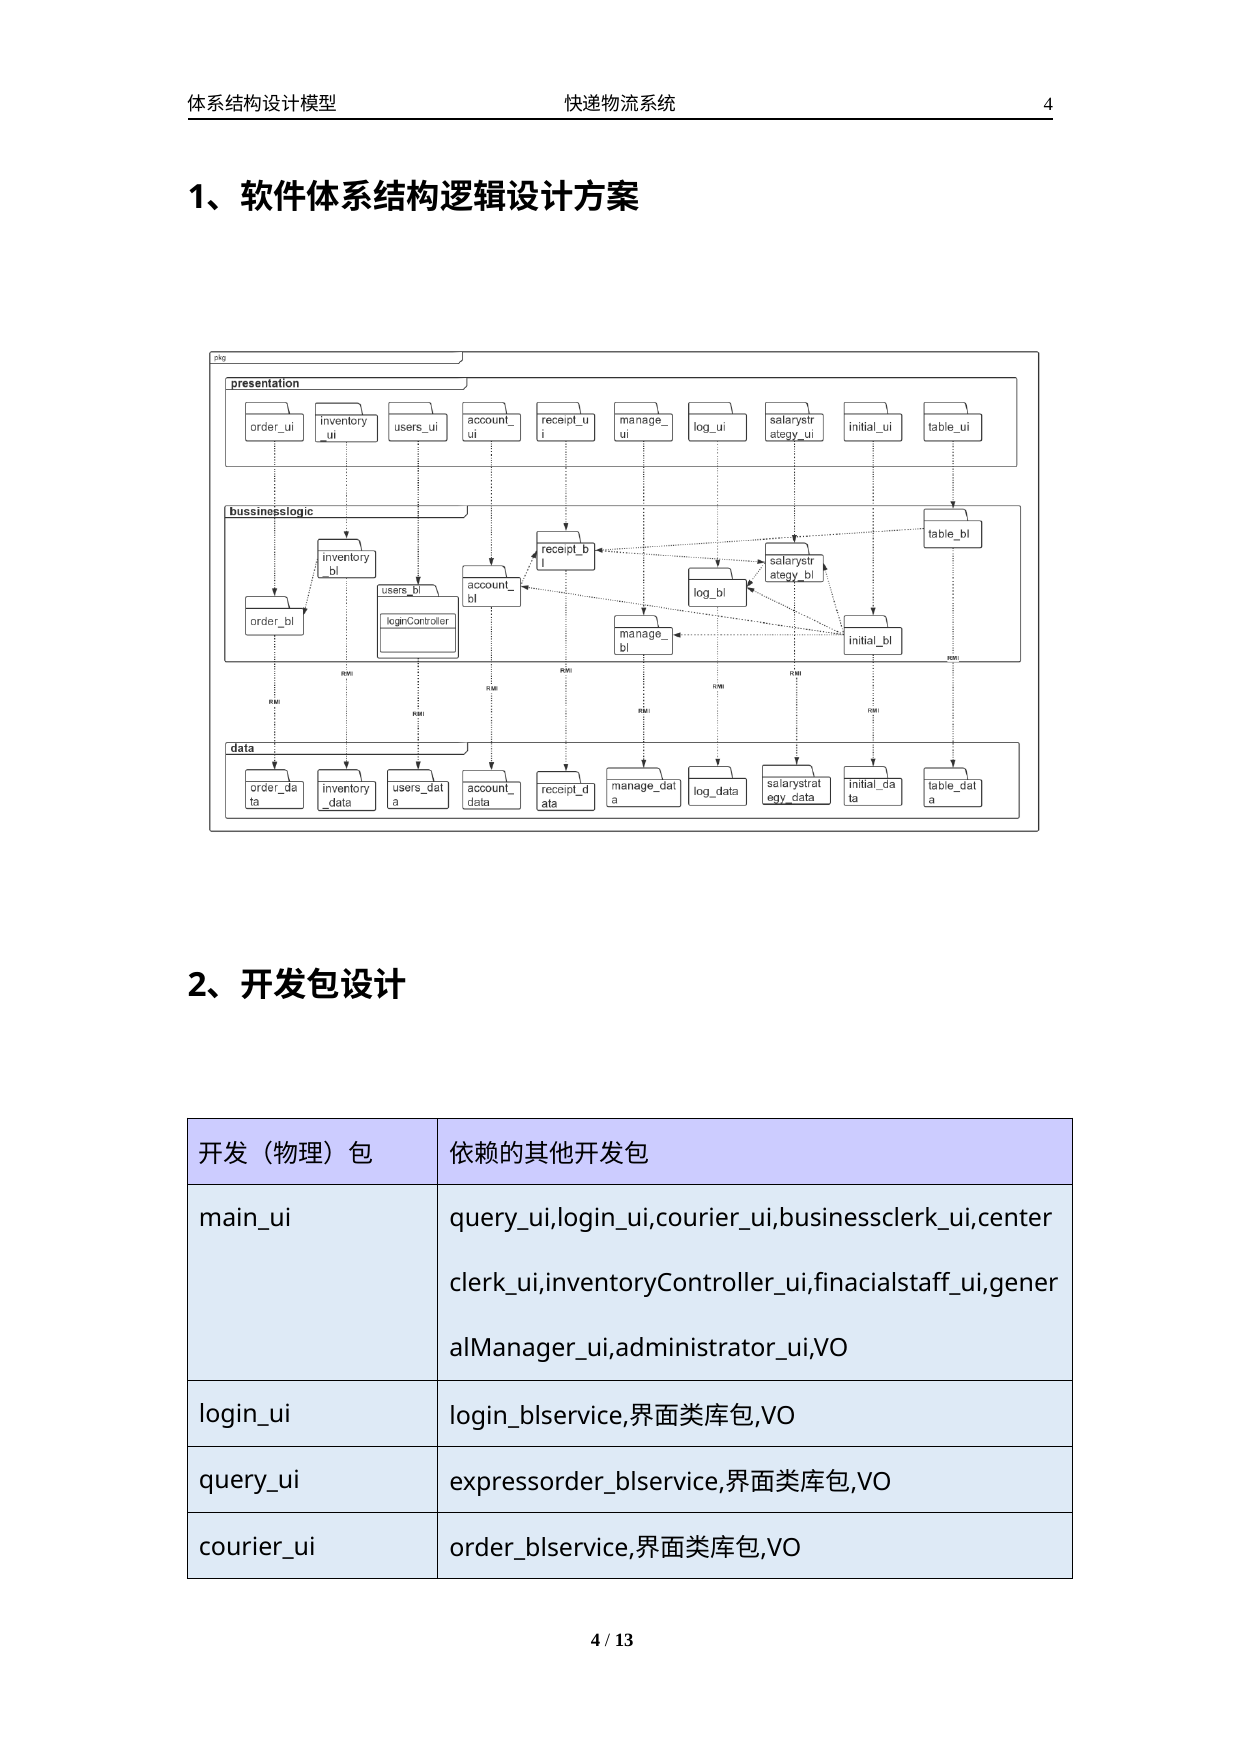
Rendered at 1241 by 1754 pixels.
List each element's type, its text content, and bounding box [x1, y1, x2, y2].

table_cell login_blservice,界面类库包,VO [438, 1381, 1072, 1446]
table_cell expressorder_blservice,界面类库包,VO [438, 1447, 1072, 1512]
table_cell main_ui [188, 1185, 437, 1380]
subtitle 1、软件体系结构逻辑设计方案 [187, 162, 1053, 227]
table_cell query_ui [188, 1447, 437, 1512]
subtitle 2、开发包设计 [187, 950, 1053, 1015]
picture [187, 329, 1053, 846]
table_header 开发（物理）包 [188, 1119, 437, 1184]
table_header 依赖的其他开发包 [438, 1119, 1072, 1184]
table_cell order_blservice,界面类库包,VO [438, 1513, 1072, 1578]
table_cell courier_ui [188, 1513, 437, 1578]
table_cell query_ui,login_ui,courier_ui,businessclerk_ui,centerclerk_ui,inventoryController_ui,finacialstaff_ui,generalManager_ui,administrator_ui,VO [438, 1185, 1072, 1380]
table_cell login_ui [188, 1381, 437, 1446]
